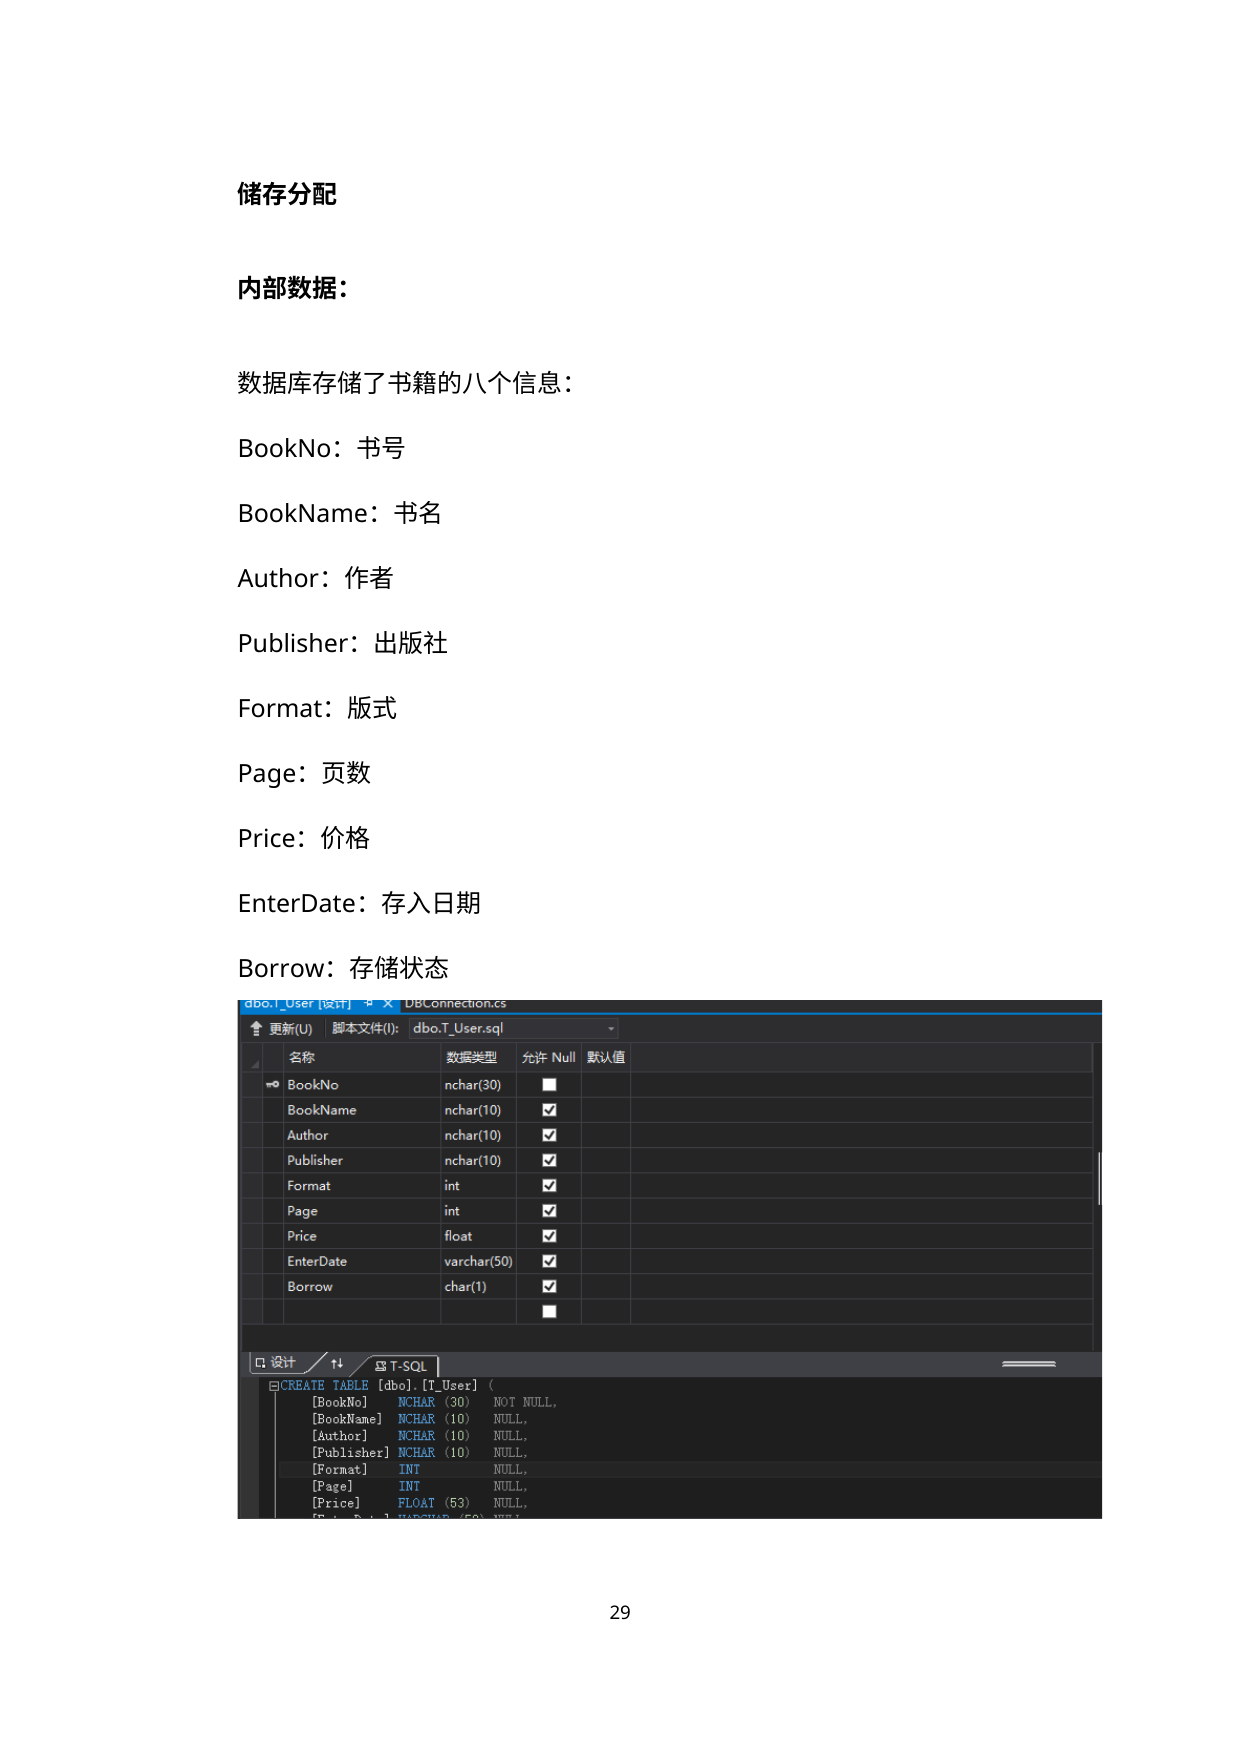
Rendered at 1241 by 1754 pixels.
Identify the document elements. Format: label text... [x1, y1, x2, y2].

subtitle 内部数据： [187, 254, 1053, 319]
text BookNo：书号 [187, 414, 1053, 479]
text 数据库存储了书籍的八个信息： [187, 349, 1053, 414]
picture [237, 1000, 1103, 1519]
text Price：价格 [187, 804, 1053, 869]
text EnterDate：存入日期 [187, 869, 1053, 934]
text Page：页数 [187, 739, 1053, 804]
text Borrow：存储状态 [187, 934, 1053, 999]
subtitle 储存分配 [187, 160, 1053, 225]
text Format：版式 [187, 674, 1053, 739]
text Author：作者 [187, 544, 1053, 609]
text BookName：书名 [187, 479, 1053, 544]
text Publisher：出版社 [187, 609, 1053, 674]
